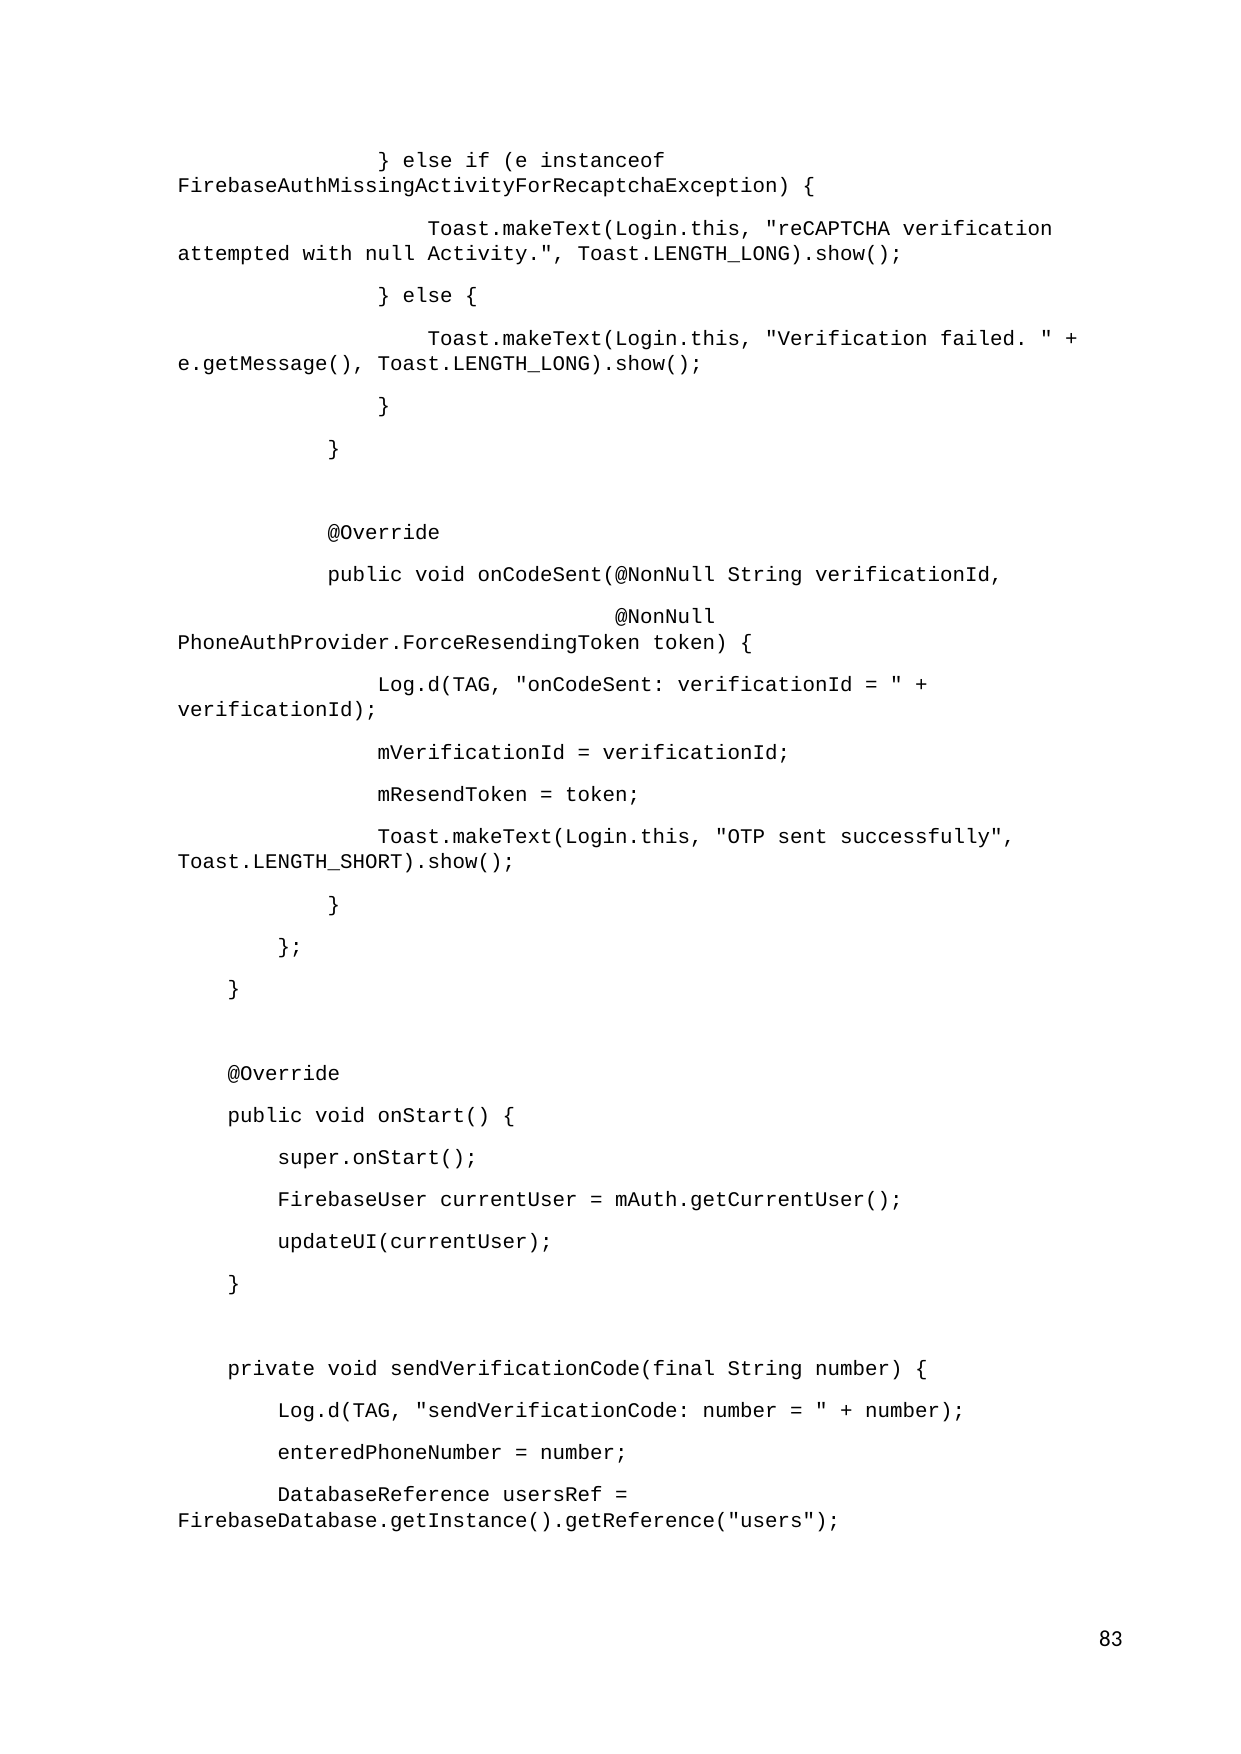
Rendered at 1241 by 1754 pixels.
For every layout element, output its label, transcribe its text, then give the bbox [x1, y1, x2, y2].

text Toast.makeText(Login.this, "Verification failed. " + e.getMessage(), Toast.LENGTH_LONG).show(); [177, 328, 1122, 377]
text } else if (e instanceof FirebaseAuthMissingActivityForRecaptchaException) { [177, 150, 1122, 199]
text @NonNull PhoneAuthProvider.ForceResendingToken token) { [177, 606, 1122, 655]
text }; [177, 936, 1122, 959]
text @Override [177, 522, 1122, 546]
text mResendToken = token; [177, 784, 1122, 807]
text Log.d(TAG, "onCodeSent: verificationId = " + verificationId); [177, 674, 1122, 723]
text super.onStart(); [177, 1147, 1122, 1171]
text Toast.makeText(Login.this, "OTP sent successfully", Toast.LENGTH_SHORT).show(); [177, 826, 1122, 875]
text private void sendVerificationCode(final String number) { [177, 1358, 1122, 1381]
text } [177, 978, 1122, 1002]
text Log.d(TAG, "sendVerificationCode: number = " + number); [177, 1400, 1122, 1424]
text } else { [177, 285, 1122, 309]
text updateUI(currentUser); [177, 1231, 1122, 1255]
text public void onCodeSent(@NonNull String verificationId, [177, 564, 1122, 588]
text @Override [177, 1062, 1122, 1086]
text mVerificationId = verificationId; [177, 742, 1122, 765]
text } [177, 1273, 1122, 1297]
text } [177, 437, 1122, 461]
text } [177, 395, 1122, 419]
text enteredPhoneNumber = number; [177, 1442, 1122, 1466]
text public void onStart() { [177, 1105, 1122, 1128]
text } [177, 894, 1122, 917]
text Toast.makeText(Login.this, "reCAPTCHA verification attempted with null Activity.", Toast.LENGTH_LONG).show(); [177, 218, 1122, 267]
text FirebaseUser currentUser = mAuth.getCurrentUser(); [177, 1189, 1122, 1213]
text DatabaseReference usersRef = FirebaseDatabase.getInstance().getReference("users"); [177, 1484, 1122, 1533]
